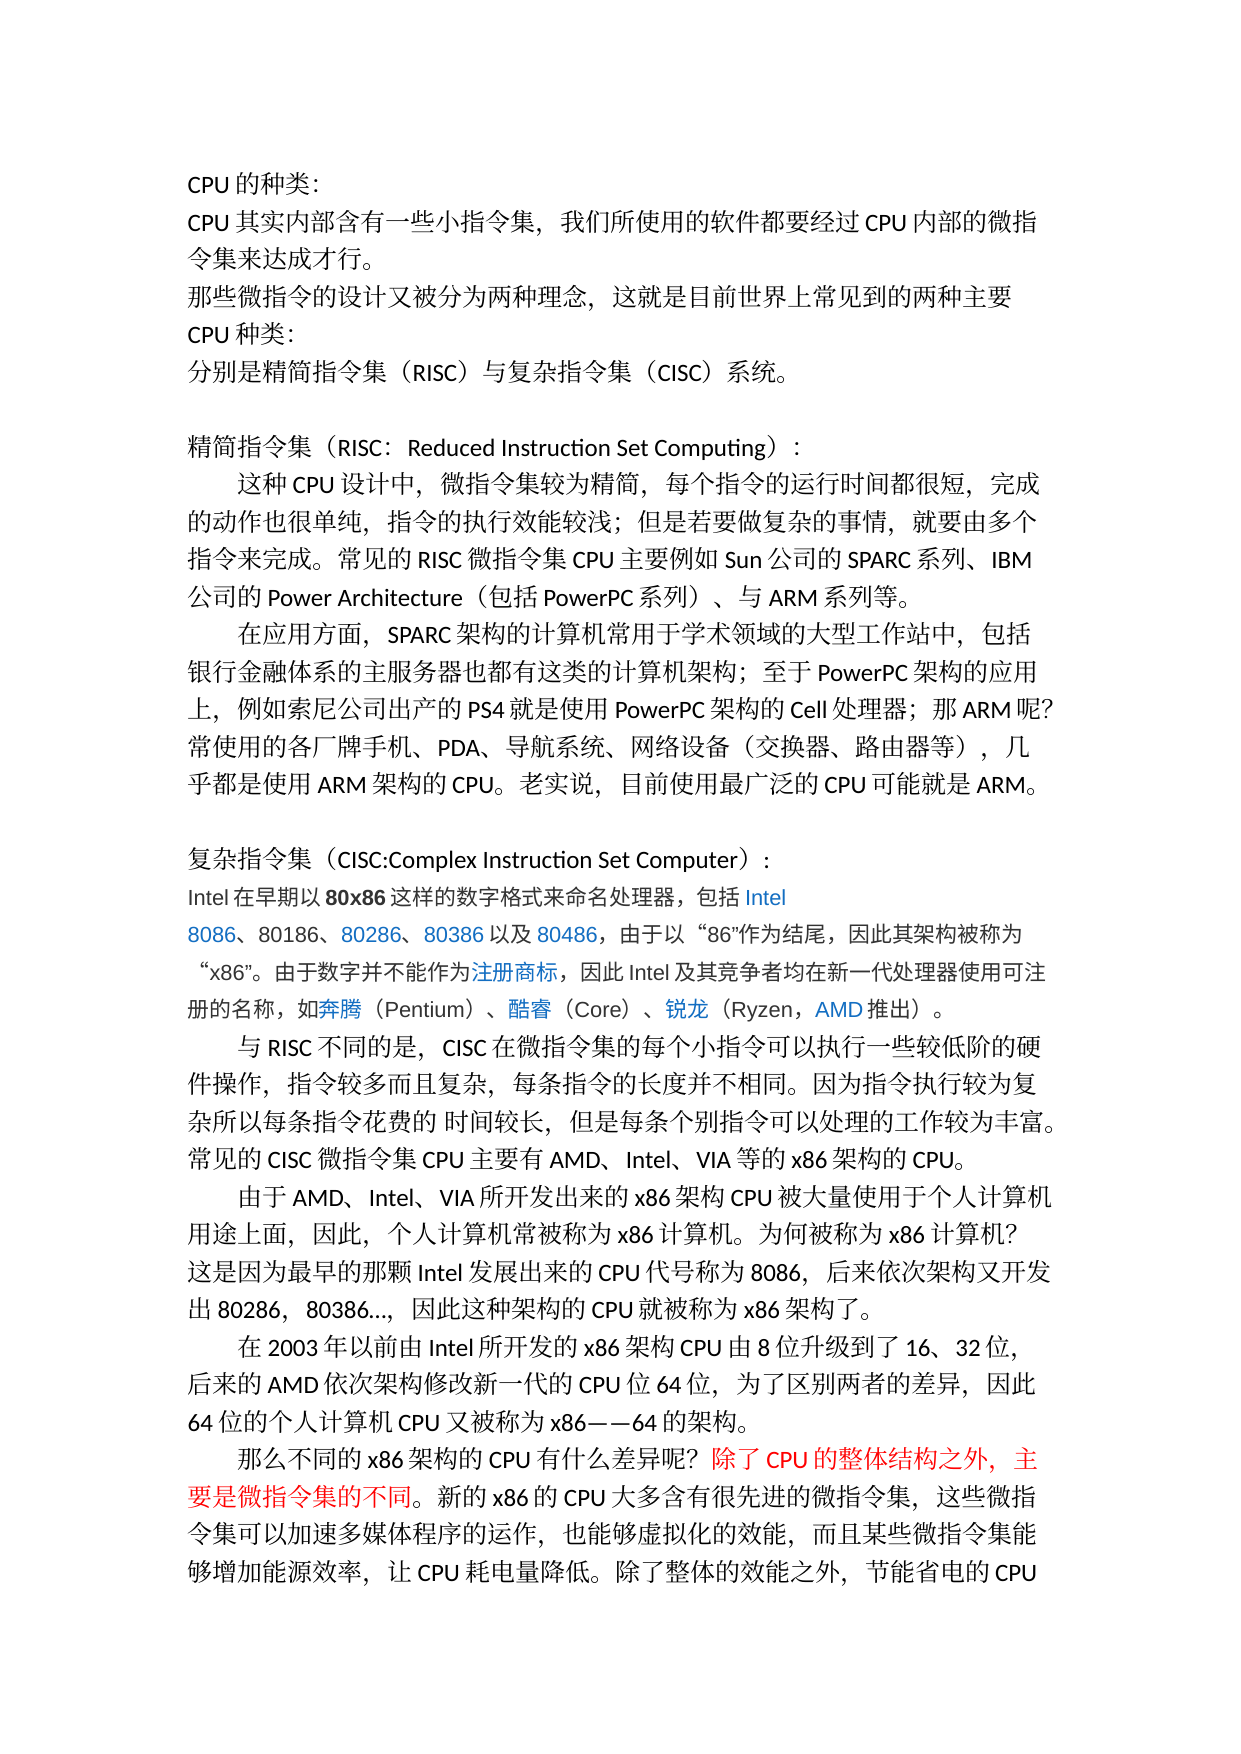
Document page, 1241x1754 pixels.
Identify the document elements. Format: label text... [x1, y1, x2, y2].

text 与RISC不同的是，CISC在微指令集的每个小指令可以执行一些较低阶的硬件操作，指令较多而且复杂，每条指令的长度并不相同。因为指令执行较为复杂所以每条指令花费的 时间较长，但是每条个别指令可以处理的工作较为丰富。常见的CISC微指令集CPU主要有AMD、Intel、VIA等的x86架构的CPU。 [187, 1027, 1053, 1177]
text 在2003年以前由Intel所开发的x86架构CPU由8位升级到了16、32位，后来的AMD依次架构修改新一代的CPU位64位，为了区别两者的差异，因此64位的个人计算机CPU又被称为x86——64的架构。 [187, 1327, 1053, 1439]
text 分别是精简指令集（RISC）与复杂指令集（CISC）系统。 [187, 352, 1053, 389]
text CPU的种类： [187, 164, 1053, 202]
text 这种CPU设计中，微指令集较为精简，每个指令的运行时间都很短，完成的动作也很单纯，指令的执行效能较浅；但是若要做复杂的事情，就要由多个指令来完成。常见的RISC微指令集CPU主要例如Sun公司的SPARC系列、IBM公司的Power Architecture（包括PowerPC系列）、与ARM系列等。 [187, 464, 1053, 614]
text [187, 1439, 1053, 1589]
text 在应用方面，SPARC架构的计算机常用于学术领域的大型工作站中，包括银行金融体系的主服务器也都有这类的计算机架构；至于PowerPC架构的应用上，例如索尼公司出产的PS4就是使用PowerPC架构的Cell处理器；那ARM呢？常使用的各厂牌手机、PDA、导航系统、网络设备（交换器、路由器等），几乎都是使用ARM架构的CPU。老实说，目前使用最广泛的CPU可能就是ARM。 [187, 614, 1053, 802]
text 那些微指令的设计又被分为两种理念，这就是目前世界上常见到的两种主要CPU种类： [187, 277, 1053, 352]
text Intel在早期以80x86这样的数字格式来命名处理器，包括Intel 8086、80186、80286、80386以及80486，由于以“86”作为结尾，因此其架构被称为“x86”。由于数字并不能作为注册商标，因此Intel及其竞争者均在新一代处理器使用可注册的名称，如奔腾（Pentium）、酷睿（Core）、锐龙（Ryzen，AMD推出）。 [187, 877, 1053, 1027]
text 由于AMD、Intel、VIA所开发出来的x86架构CPU被大量使用于个人计算机用途上面，因此，个人计算机常被称为x86计算机。为何被称为x86计算机？这是因为最早的那颗Intel发展出来的CPU代号称为8086，后来依次架构又开发出80286，80386…，因此这种架构的CPU就被称为x86架构了。 [187, 1177, 1053, 1327]
text 复杂指令集（CISC:Complex Instruction Set Computer）: [187, 839, 1053, 877]
text 精简指令集（RISC：Reduced Instruction Set Computing）： [187, 427, 1053, 464]
text CPU其实内部含有一些小指令集，我们所使用的软件都要经过CPU内部的微指令集来达成才行。 [187, 202, 1053, 277]
